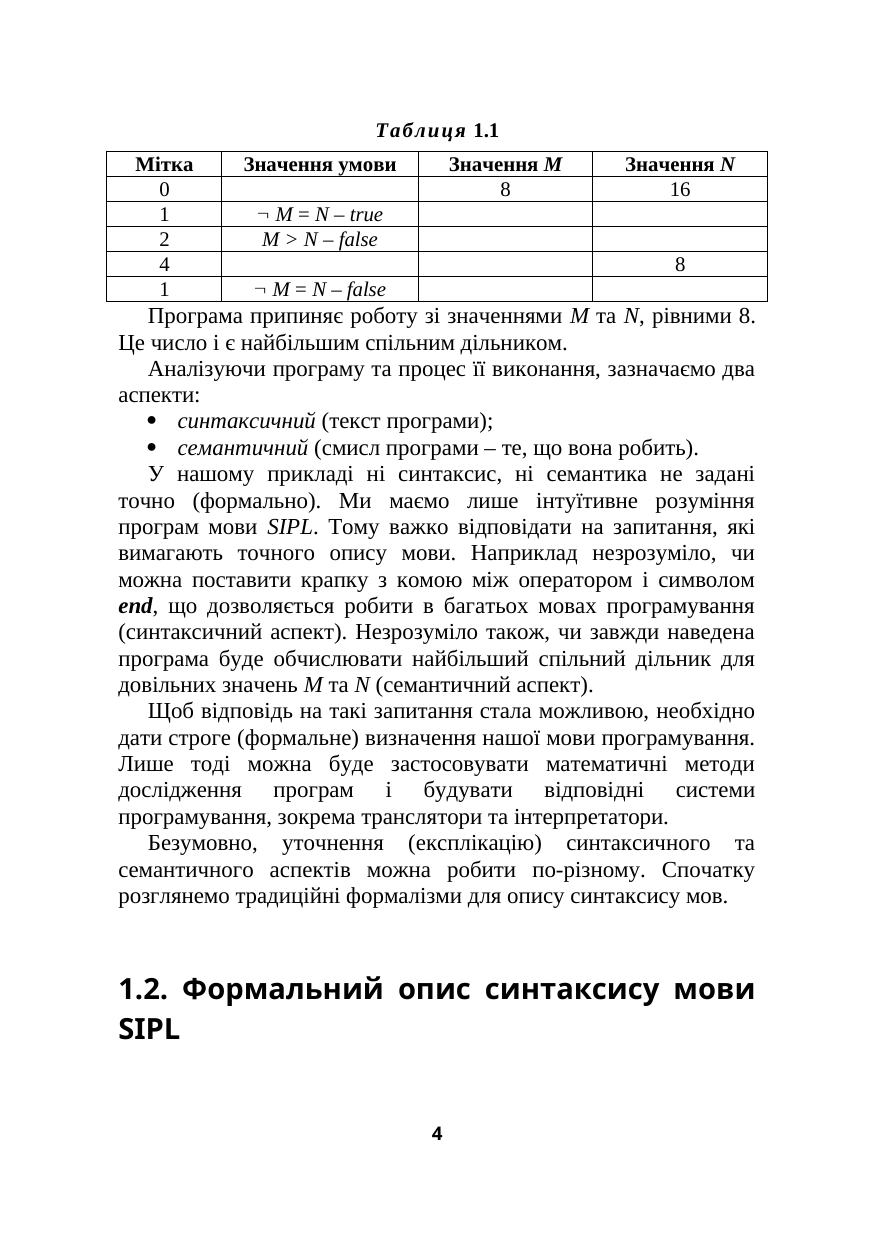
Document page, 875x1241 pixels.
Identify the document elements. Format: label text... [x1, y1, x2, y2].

table_cell 16 [593, 177, 767, 201]
table_cell [419, 252, 592, 276]
table_cell 1 [107, 277, 221, 301]
table_cell 0 [107, 177, 221, 201]
table_header Значення N [593, 152, 767, 176]
table_cell M = N – true [222, 202, 418, 226]
table_cell [222, 252, 418, 276]
table_header Мітка [107, 152, 221, 176]
table_cell [593, 227, 767, 251]
table_cell 2 [107, 227, 221, 251]
table_header Значення умови [222, 152, 418, 176]
table_cell [222, 177, 418, 201]
text У нашому прикладі ні синтаксис, ні семантика не задані точно (формально). Ми маємо лише інтуїтивне розуміння програм мови SIPL. Тому важко відповідати на запитання, які вимагають точного опису мови. Наприклад незрозуміло, чи можна поставити крапку з комою між оператором і символом end, що дозволяється робити в багатьох мовах програмування (синтаксичний аспект). Незрозуміло також, чи завжди наведена програма буде обчислювати найбільший спільний дільник для довільних значень M та N (семантичний аспект). [118, 460, 756, 697]
table_cell M > N – false [222, 227, 418, 251]
table_cell 8 [593, 252, 767, 276]
text Аналізуючи програму та процес її виконання, зазначаємо два аспекти: [118, 355, 756, 408]
table_header Значення M [419, 152, 592, 176]
table_cell 1 [107, 202, 221, 226]
table_cell 8 [419, 177, 592, 201]
subtitle 1.2. Формальний опис синтаксису мови SIPL [118, 968, 756, 1048]
list семантичний (смисл програми – те, що вона робить). [148, 434, 756, 460]
table_cell 4 [107, 252, 221, 276]
table_cell [419, 202, 592, 226]
text Таблиця 1.1 [118, 118, 756, 142]
table_cell [593, 277, 767, 301]
text Безумовно, уточнення (експлікацію) синтаксичного та семантичного аспектів можна робити по-різному. Спочатку розглянемо традиційні формалізми для опису синтаксису мов. [118, 829, 756, 908]
list синтаксичний (текст програми); [148, 408, 756, 434]
table_cell M = N – false [222, 277, 418, 301]
table_cell [419, 277, 592, 301]
text Щоб відповідь на такі запитання стала можливою, необхідно дати строге (формальне) визначення нашої мови програмування. Лише тоді можна буде застосовувати математичні методи дослідження програм і будувати відповідні системи програмування, зокрема транслятори та інтерпретатори. [118, 697, 756, 829]
table_cell [419, 227, 592, 251]
text Програма припиняє роботу зі значеннями M та N, рівними 8. Це число і є найбільшим спільним дільником. [118, 302, 756, 355]
table_cell [593, 202, 767, 226]
